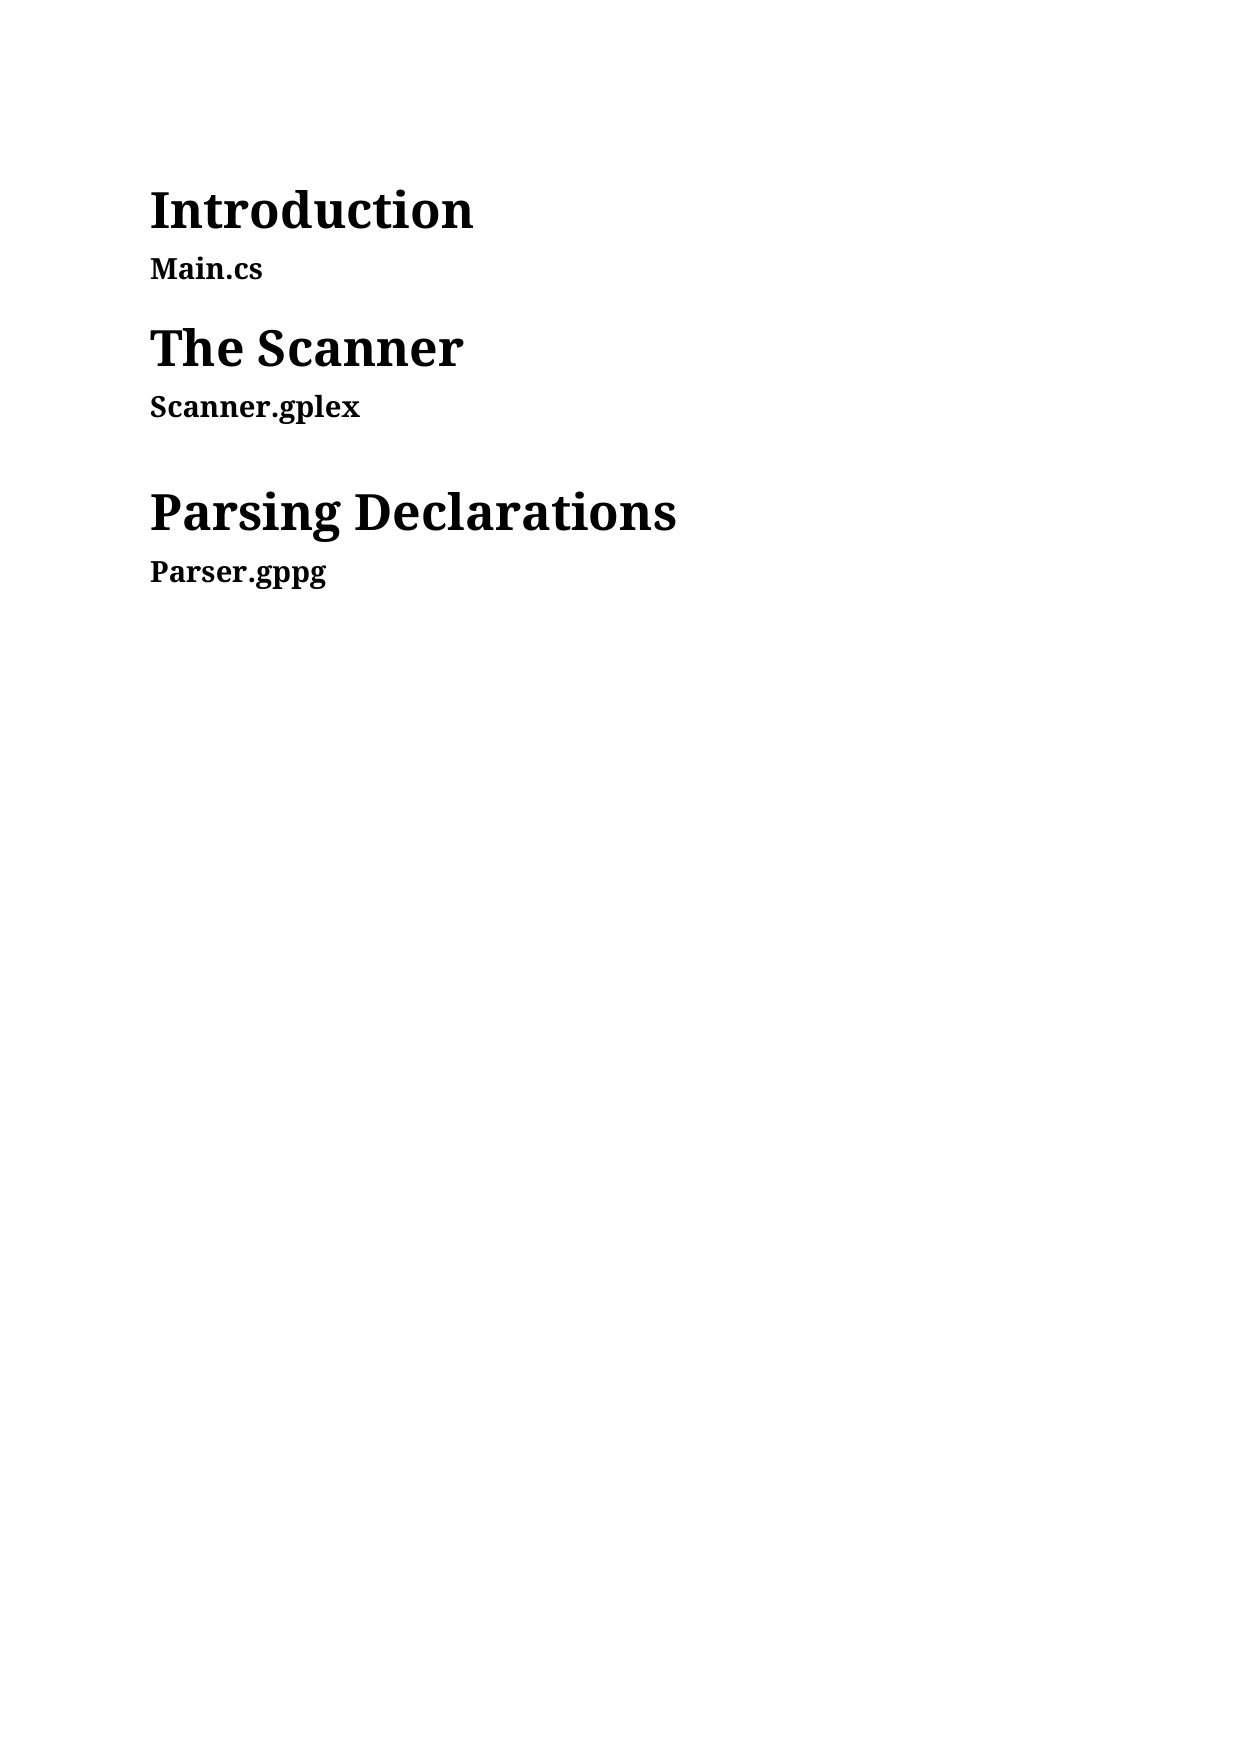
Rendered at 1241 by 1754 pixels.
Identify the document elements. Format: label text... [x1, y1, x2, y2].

subtitle Parsing Declarations [150, 477, 1090, 546]
text Parser.gppg [150, 551, 1090, 591]
text Main.cs [150, 248, 1090, 288]
text Scanner.gplex [150, 387, 1090, 426]
subtitle Introduction [150, 175, 1090, 243]
subtitle The Scanner [150, 313, 1090, 381]
